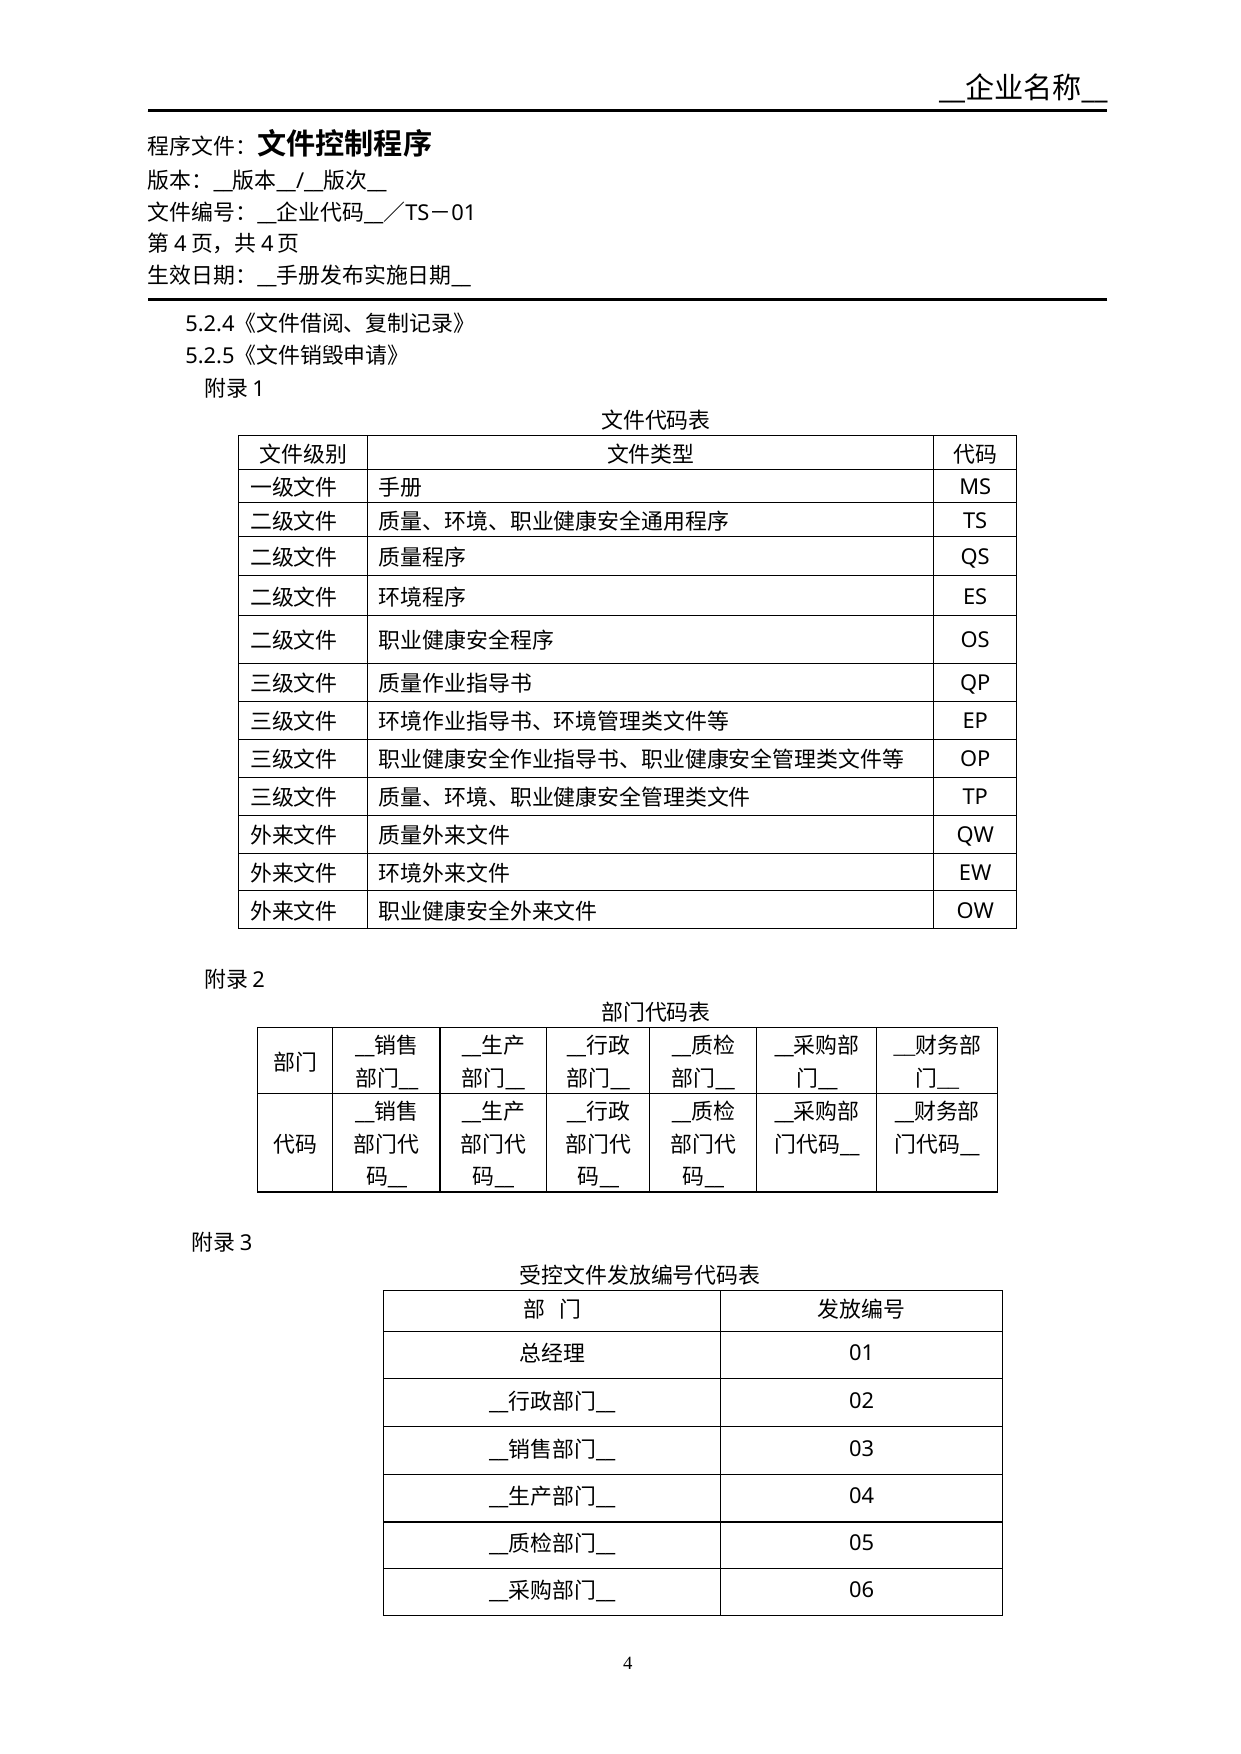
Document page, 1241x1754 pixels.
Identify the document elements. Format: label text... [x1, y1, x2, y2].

table_cell 质量外来文件 [368, 816, 933, 852]
table_header __销售部门__ [333, 1028, 439, 1093]
table_cell QS [934, 537, 1016, 575]
table_cell 05 [721, 1523, 1002, 1568]
table_cell 一级文件 [239, 470, 367, 502]
table_cell __销售部门代码__ [333, 1094, 439, 1191]
table_cell 外来文件 [239, 854, 367, 890]
table_cell 02 [721, 1379, 1002, 1426]
table_cell 三级文件 [239, 664, 367, 701]
table_cell 01 [721, 1332, 1002, 1378]
text 附录2 [204, 962, 1107, 994]
table_cell 二级文件 [239, 503, 367, 536]
table_cell __质检部门代码__ [650, 1094, 756, 1191]
table_cell __采购部门代码__ [757, 1094, 876, 1191]
table_cell TS [934, 503, 1016, 536]
table_cell __销售部门__ [384, 1427, 720, 1474]
table_cell 环境外来文件 [368, 854, 933, 890]
table_header __财务部门__ [877, 1028, 997, 1093]
table_cell ES [934, 576, 1016, 615]
table_cell 三级文件 [239, 702, 367, 739]
table_header __质检部门__ [650, 1028, 756, 1093]
table_cell 二级文件 [239, 576, 367, 615]
table_cell 04 [721, 1475, 1002, 1521]
table_cell EW [934, 854, 1016, 890]
table_cell OS [934, 616, 1016, 663]
table_cell 环境程序 [368, 576, 933, 615]
text 附录3 [148, 1225, 1107, 1257]
table_cell 外来文件 [239, 891, 367, 928]
table_cell 二级文件 [239, 616, 367, 663]
table_header 文件级别 [239, 436, 367, 469]
table_cell __生产部门__ [384, 1475, 720, 1521]
text 5.2.5《文件销毁申请》 [185, 338, 1107, 370]
table_cell 质量、环境、职业健康安全管理类文件 [368, 778, 933, 814]
table_cell 职业健康安全外来文件 [368, 891, 933, 928]
table_cell QW [934, 816, 1016, 852]
table_cell __质检部门__ [384, 1523, 720, 1568]
table_cell __财务部门代码__ [877, 1094, 997, 1191]
table_cell OW [934, 891, 1016, 928]
table_header __采购部门__ [757, 1028, 876, 1093]
table_cell OP [934, 740, 1016, 777]
table_cell __行政部门代码__ [547, 1094, 649, 1191]
table_cell 三级文件 [239, 740, 367, 777]
table_header __生产部门__ [441, 1028, 546, 1093]
table_cell 06 [721, 1569, 1002, 1615]
table_header 部门 [258, 1028, 332, 1093]
table_header 代码 [934, 436, 1016, 469]
table_cell 外来文件 [239, 816, 367, 852]
table_cell MS [934, 470, 1016, 502]
table_cell 职业健康安全程序 [368, 616, 933, 663]
table_cell EP [934, 702, 1016, 739]
table_header 文件类型 [368, 436, 933, 469]
table_cell 质量、环境、职业健康安全通用程序 [368, 503, 933, 536]
table_cell 手册 [368, 470, 933, 502]
text 受控文件发放编号代码表 [148, 1257, 1107, 1290]
table_cell 职业健康安全作业指导书、职业健康安全管理类文件等 [368, 740, 933, 777]
table_cell __行政部门__ [384, 1379, 720, 1426]
text 部门代码表 [204, 994, 1107, 1027]
table_cell __采购部门__ [384, 1569, 720, 1615]
table_cell 代码 [258, 1094, 332, 1191]
text 5.2.4《文件借阅、复制记录》 [185, 305, 1107, 338]
table_cell __生产部门代码__ [441, 1094, 546, 1191]
table_cell 环境作业指导书、环境管理类文件等 [368, 702, 933, 739]
table_cell 03 [721, 1427, 1002, 1474]
table_cell 质量作业指导书 [368, 664, 933, 701]
text 文件代码表 [204, 403, 1107, 435]
table_cell 质量程序 [368, 537, 933, 575]
text 附录1 [204, 370, 1107, 403]
table_cell 二级文件 [239, 537, 367, 575]
table_header __行政部门__ [547, 1028, 649, 1093]
table_header 部 门 [384, 1291, 720, 1331]
table_cell 三级文件 [239, 778, 367, 814]
table_cell QP [934, 664, 1016, 701]
table_cell 总经理 [384, 1332, 720, 1378]
table_cell TP [934, 778, 1016, 814]
table_header 发放编号 [721, 1291, 1002, 1331]
